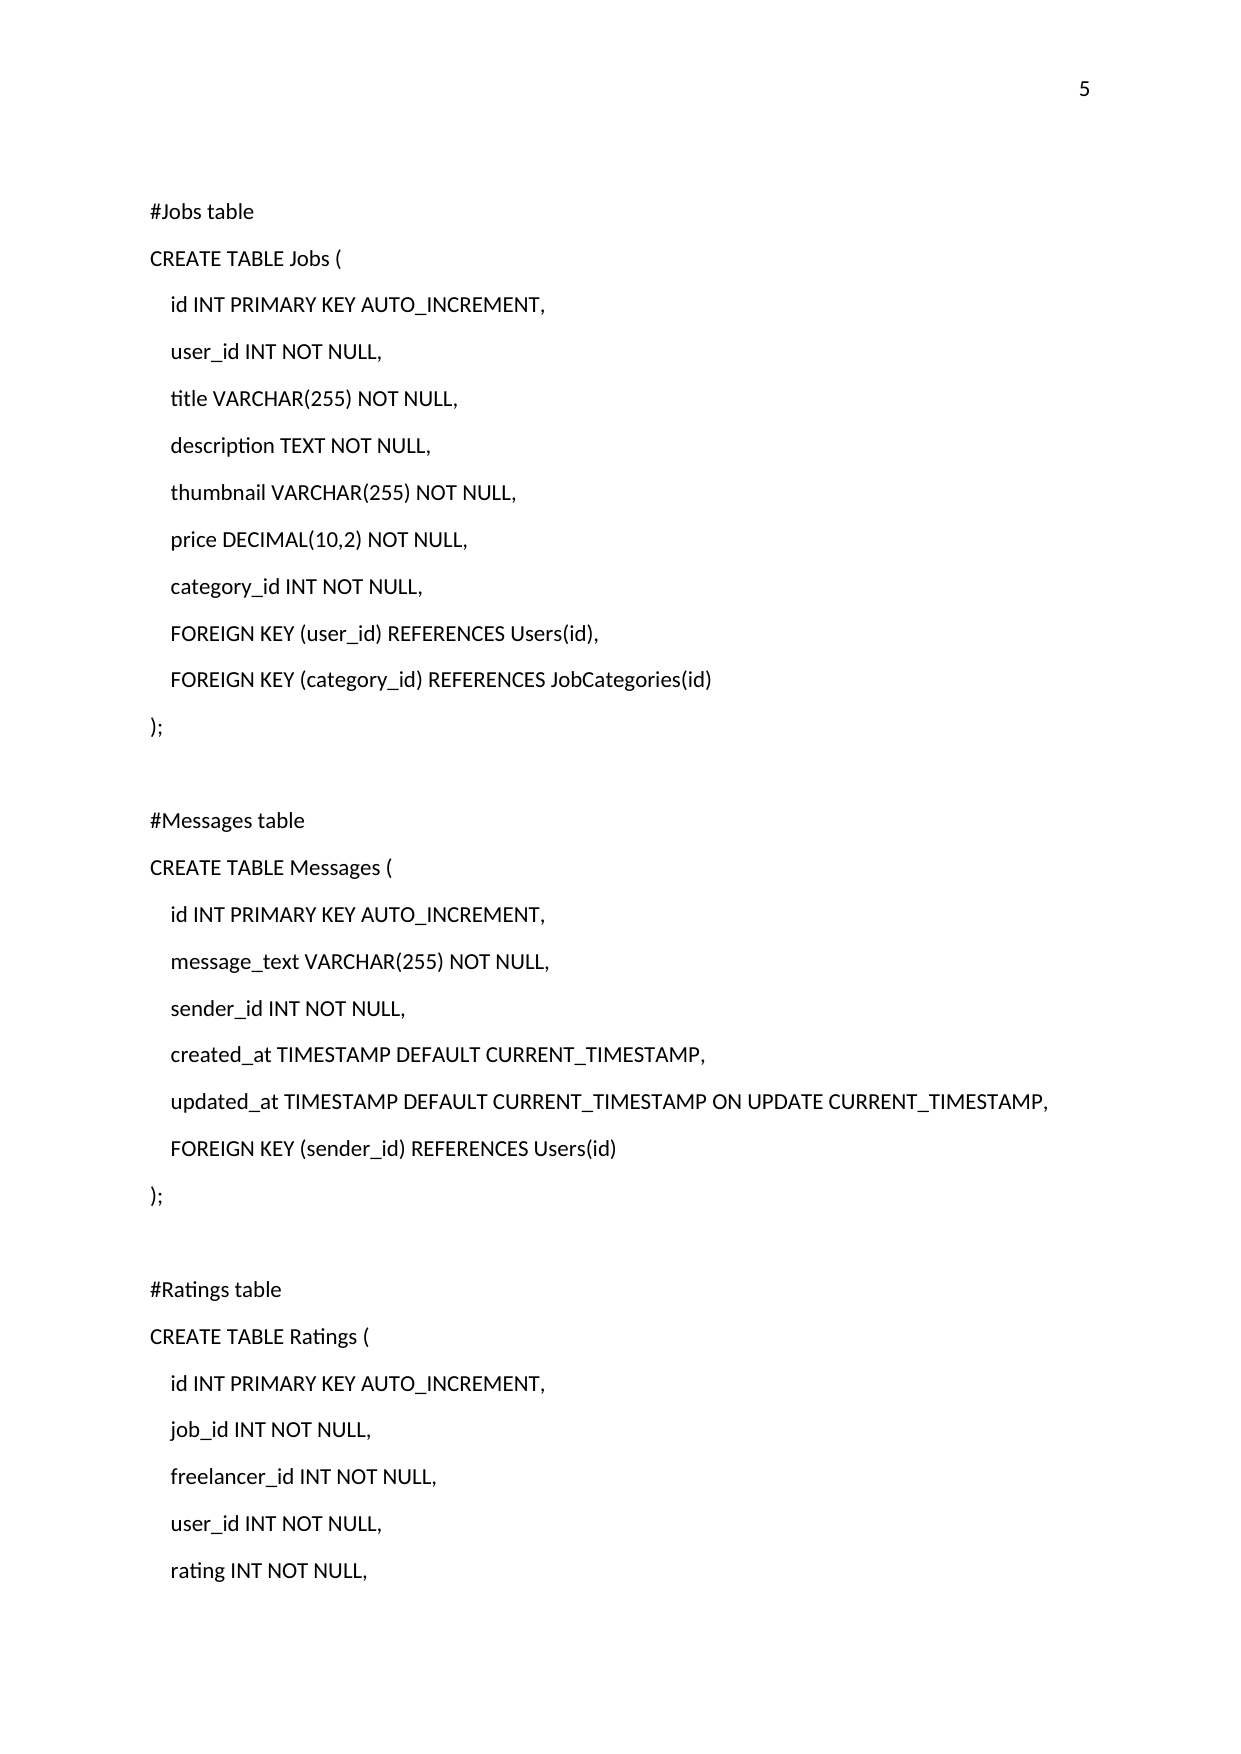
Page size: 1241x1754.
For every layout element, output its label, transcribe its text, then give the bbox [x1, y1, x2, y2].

text category_id INT NOT NULL, [150, 572, 1090, 600]
text user_id INT NOT NULL, [150, 337, 1090, 366]
text sender_id INT NOT NULL, [150, 994, 1090, 1022]
text updated_at TIMESTAMP DEFAULT CURRENT_TIMESTAMP ON UPDATE CURRENT_TIMESTAMP, [150, 1087, 1090, 1116]
text FOREIGN KEY (user_id) REFERENCES Users(id), [150, 619, 1090, 647]
text id INT PRIMARY KEY AUTO_INCREMENT, [150, 291, 1090, 319]
text created_at TIMESTAMP DEFAULT CURRENT_TIMESTAMP, [150, 1041, 1090, 1069]
text user_id INT NOT NULL, [150, 1509, 1090, 1537]
text freelancer_id INT NOT NULL, [150, 1462, 1090, 1491]
text CREATE TABLE Messages ( [150, 853, 1090, 881]
text FOREIGN KEY (sender_id) REFERENCES Users(id) [150, 1134, 1090, 1162]
text title VARCHAR(255) NOT NULL, [150, 384, 1090, 412]
text CREATE TABLE Ratings ( [150, 1322, 1090, 1350]
text message_text VARCHAR(255) NOT NULL, [150, 947, 1090, 975]
text #Messages table [150, 806, 1090, 834]
text id INT PRIMARY KEY AUTO_INCREMENT, [150, 1369, 1090, 1397]
text FOREIGN KEY (category_id) REFERENCES JobCategories(id) [150, 666, 1090, 694]
text rating INT NOT NULL, [150, 1556, 1090, 1584]
text price DECIMAL(10,2) NOT NULL, [150, 525, 1090, 553]
text ); [150, 1181, 1090, 1209]
text job_id INT NOT NULL, [150, 1416, 1090, 1444]
text description TEXT NOT NULL, [150, 431, 1090, 459]
text ); [150, 712, 1090, 741]
text CREATE TABLE Jobs ( [150, 244, 1090, 272]
text #Jobs table [150, 197, 1090, 225]
text id INT PRIMARY KEY AUTO_INCREMENT, [150, 900, 1090, 928]
text thumbnail VARCHAR(255) NOT NULL, [150, 478, 1090, 506]
text #Ratings table [150, 1275, 1090, 1303]
